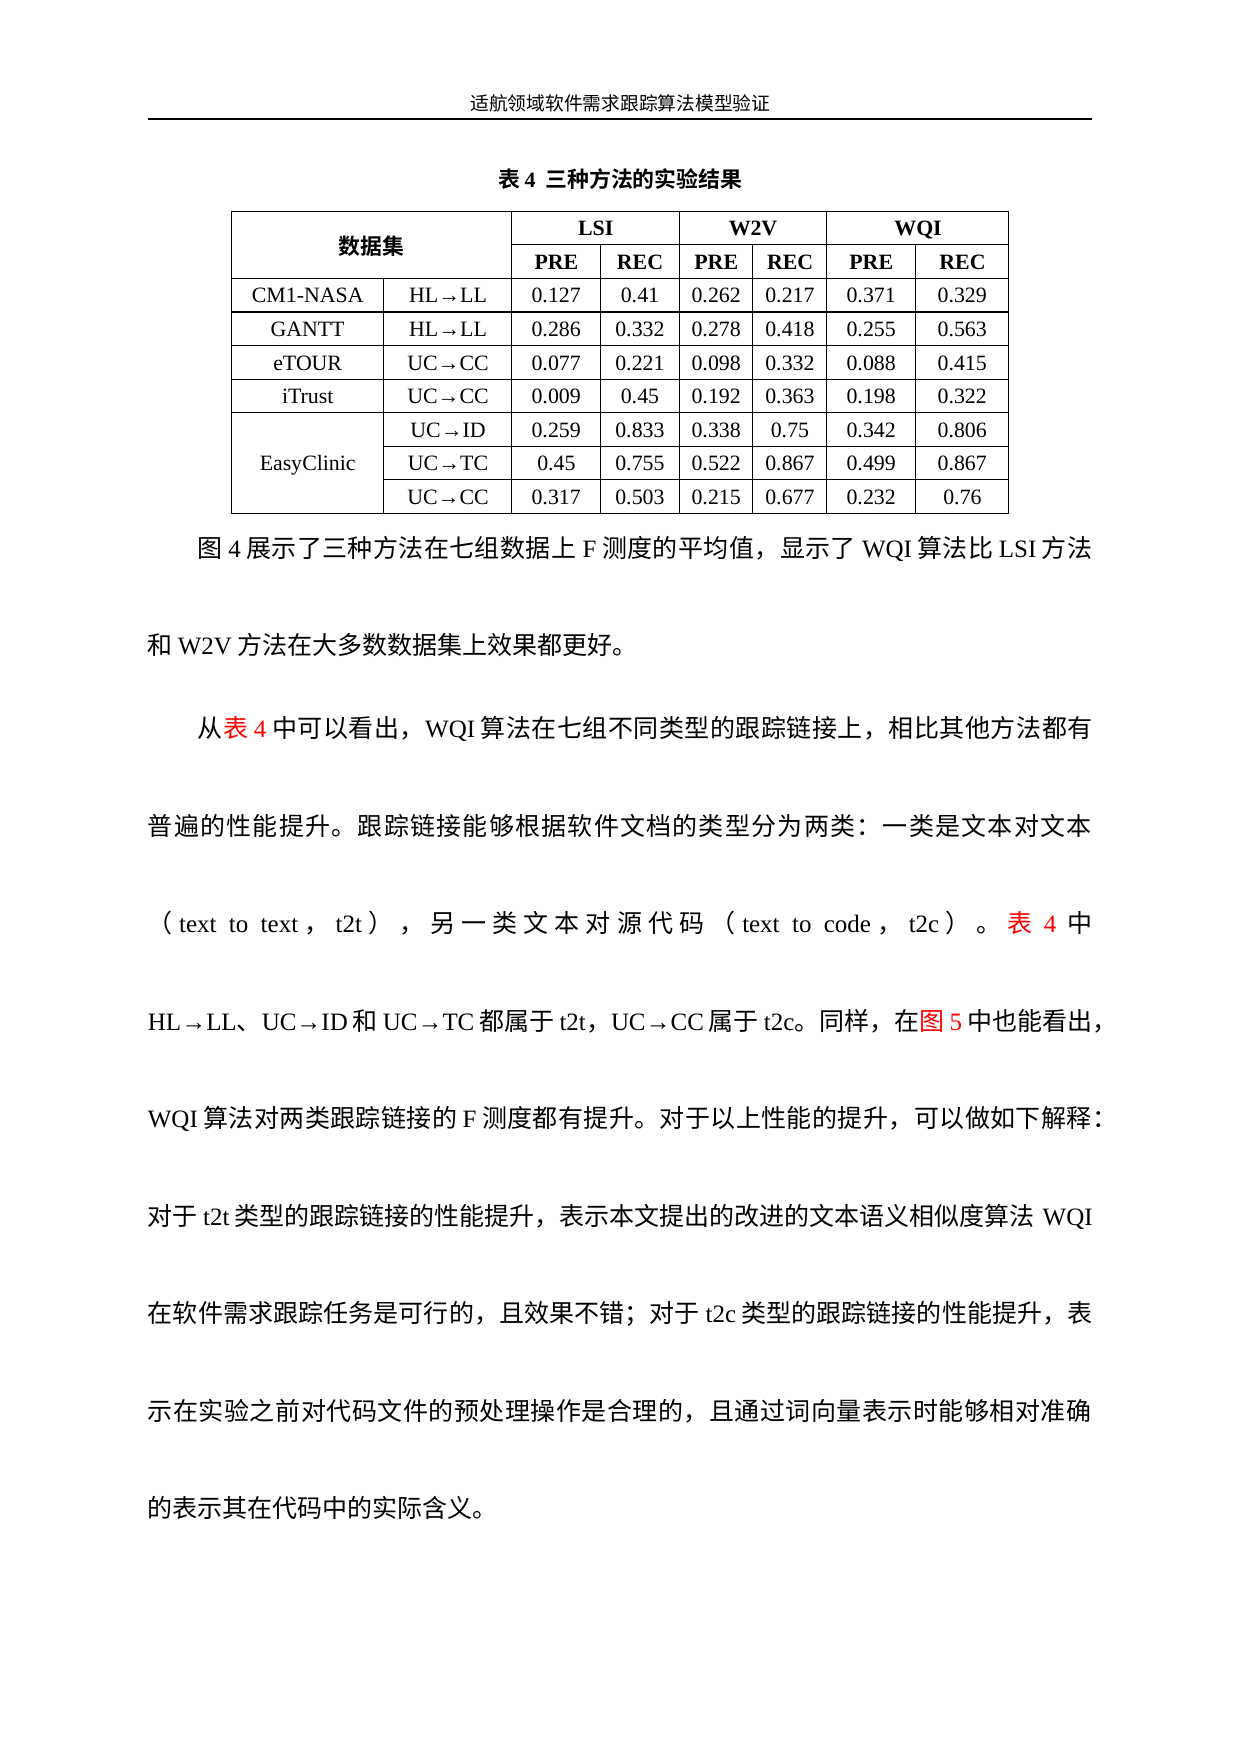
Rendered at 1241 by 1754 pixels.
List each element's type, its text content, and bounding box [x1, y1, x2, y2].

table_header WQI [827, 212, 1008, 244]
table_cell 0.45 [601, 380, 679, 412]
table_cell 0.338 [680, 413, 752, 446]
table_cell UC→CC [384, 346, 511, 378]
table_cell 0.215 [680, 480, 752, 513]
table_cell 0.262 [680, 279, 752, 311]
table_cell 0.286 [512, 313, 600, 345]
table_cell 0.332 [753, 346, 826, 378]
table_cell 0.232 [827, 480, 915, 513]
table_cell 0.098 [680, 346, 752, 378]
table_cell 0.221 [601, 346, 679, 378]
table_cell 0.371 [827, 279, 915, 311]
table_cell 0.259 [512, 413, 600, 446]
table_cell 0.833 [601, 413, 679, 446]
table_cell 0.45 [512, 447, 600, 479]
table_cell REC [753, 245, 826, 278]
table_cell 0.41 [601, 279, 679, 311]
table_cell 0.192 [680, 380, 752, 412]
table_cell 0.867 [916, 447, 1008, 479]
table_cell 0.499 [827, 447, 915, 479]
table_cell 0.806 [916, 413, 1008, 446]
table_cell CM1-NASA [232, 279, 383, 311]
table_cell 0.75 [753, 413, 826, 446]
table_cell UC→CC [384, 380, 511, 412]
table_cell PRE [680, 245, 752, 278]
table_cell 0.332 [601, 313, 679, 345]
table_cell 0.255 [827, 313, 915, 345]
table_cell HL→LL [384, 279, 511, 311]
table_header LSI [512, 212, 679, 244]
table_cell PRE [827, 245, 915, 278]
table_cell 0.503 [601, 480, 679, 513]
table_cell 0.563 [916, 313, 1008, 345]
table_cell 0.76 [916, 480, 1008, 513]
table_cell 0.415 [916, 346, 1008, 378]
table_cell HL→LL [384, 313, 511, 345]
table_cell 0.278 [680, 313, 752, 345]
table_cell PRE [512, 245, 600, 278]
table_cell 0.317 [512, 480, 600, 513]
table_cell 0.322 [916, 380, 1008, 412]
table_header 数据集 [232, 212, 511, 278]
table_cell 0.009 [512, 380, 600, 412]
table_header W2V [680, 212, 826, 244]
table_cell REC [916, 245, 1008, 278]
table_cell 0.127 [512, 279, 600, 311]
table_cell UC→TC [384, 447, 511, 479]
table_cell 0.677 [753, 480, 826, 513]
table_cell 0.755 [601, 447, 679, 479]
table_cell 0.342 [827, 413, 915, 446]
table_cell 0.867 [753, 447, 826, 479]
table_cell 0.217 [753, 279, 826, 311]
table_cell GANTT [232, 313, 383, 345]
table_cell eTOUR [232, 346, 383, 378]
table_cell REC [601, 245, 679, 278]
table_cell 0.329 [916, 279, 1008, 311]
table_cell UC→ID [384, 413, 511, 446]
table_cell 0.198 [827, 380, 915, 412]
table_cell iTrust [232, 380, 383, 412]
table_cell EasyClinic [232, 413, 383, 513]
table_cell 0.077 [512, 346, 600, 378]
table_cell 0.418 [753, 313, 826, 345]
table_cell UC→CC [384, 480, 511, 513]
table_cell 0.363 [753, 380, 826, 412]
table_cell 0.522 [680, 447, 752, 479]
table_cell 0.088 [827, 346, 915, 378]
